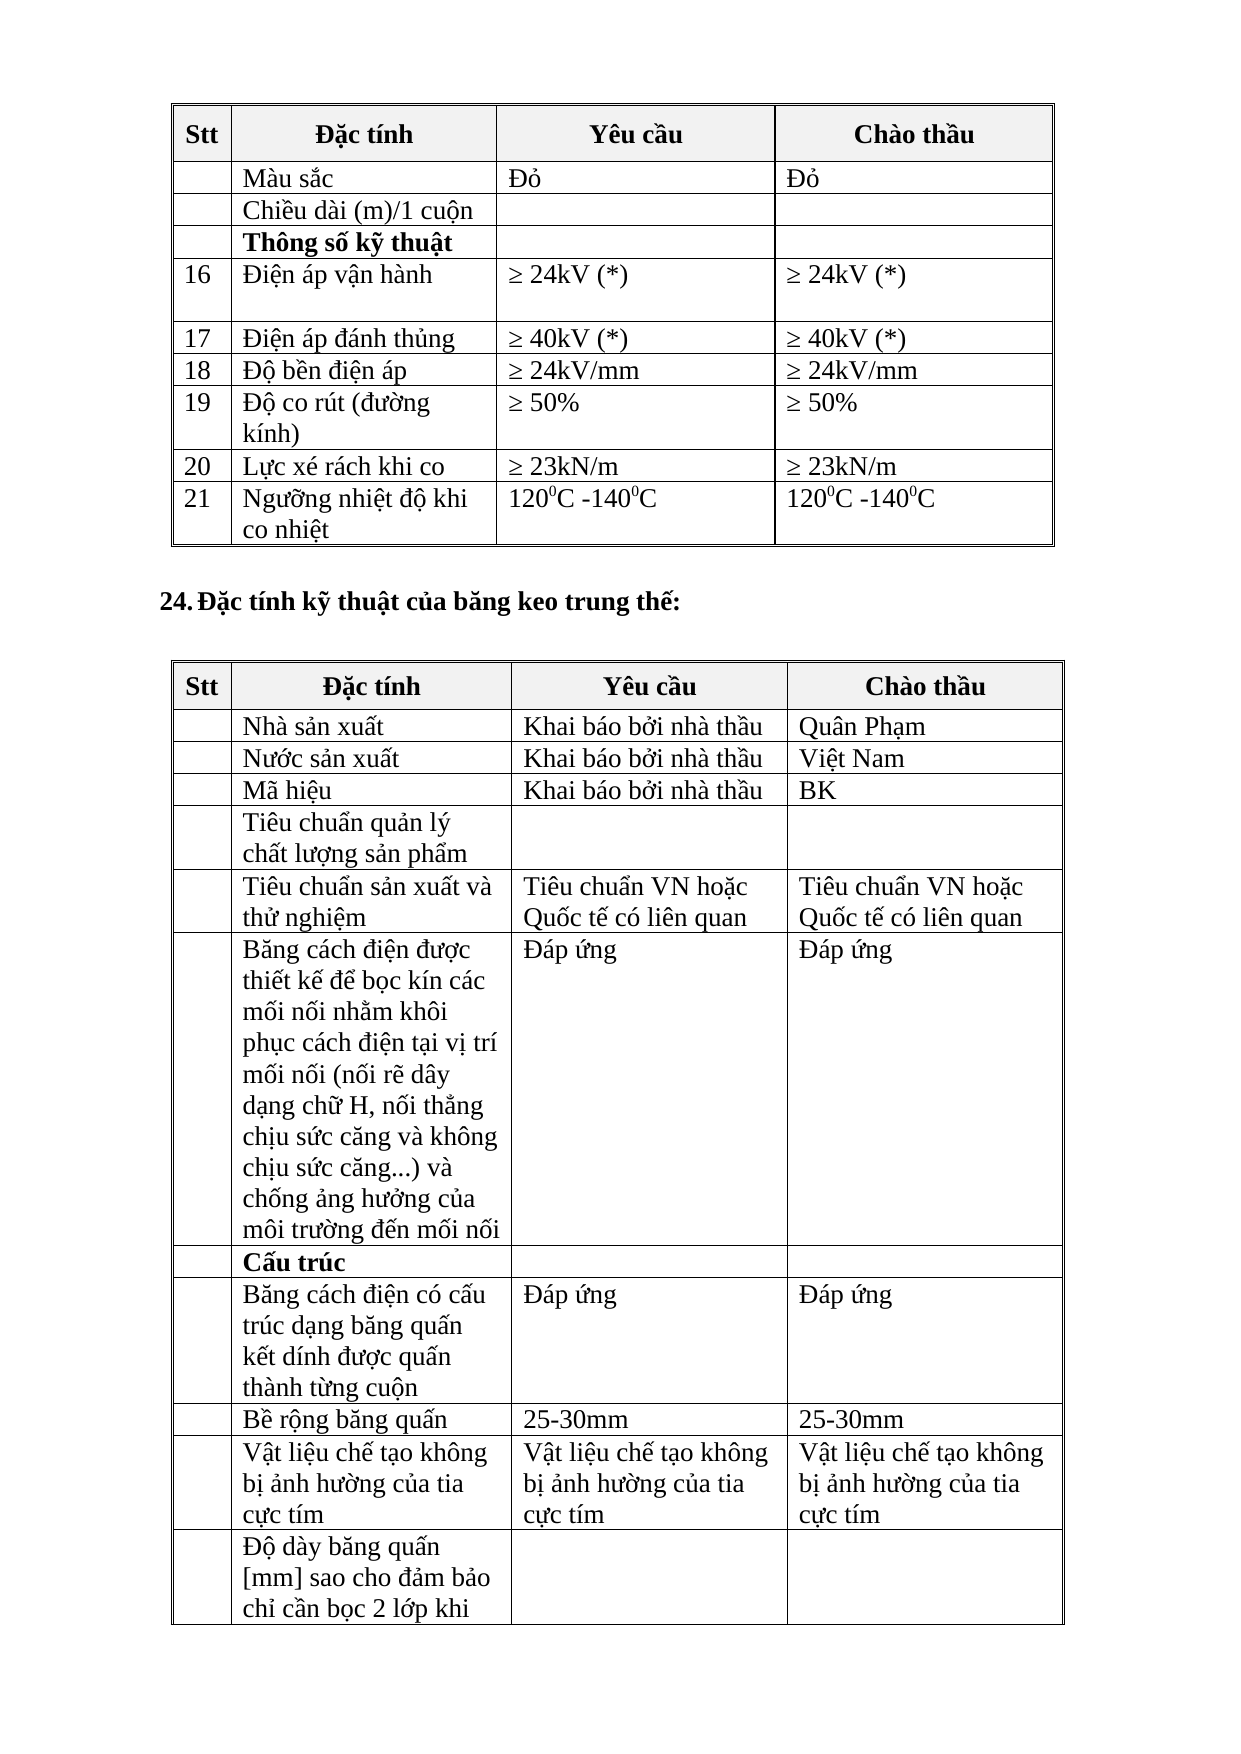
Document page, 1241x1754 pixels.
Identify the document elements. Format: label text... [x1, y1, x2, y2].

table_cell Tiêu chuẩn VN hoặc Quốc tế có liên quan [788, 870, 1062, 932]
table_header Yêu cầu [497, 106, 774, 161]
table_cell Việt Nam [788, 742, 1062, 773]
table_cell Đáp ứng [788, 1278, 1062, 1402]
table_cell 25-30mm [788, 1404, 1062, 1434]
table_cell [788, 1246, 1062, 1277]
table_header Chào thầu [776, 106, 1052, 161]
table_header Đặc tính [232, 106, 496, 161]
table_cell [512, 1530, 787, 1623]
table_cell [174, 194, 231, 225]
table_cell Khai báo bởi nhà thầu [512, 710, 787, 741]
table_cell Quân Phạm [788, 710, 1062, 741]
table_header Stt [174, 106, 231, 161]
table_cell Độ co rút (đường kính) [232, 386, 496, 448]
table_cell BK [788, 774, 1062, 805]
table_cell Băng cách điện được thiết kế để bọc kín các mối nối nhằm khôi phục cách điện tại vị trí mối nối (nối rẽ dây dạng chữ H, nối thẳng chịu sức căng và không chịu sức căng...) và chống ảng hưởng của môi trường đến mối nối [232, 933, 511, 1244]
table_cell Cấu trúc [232, 1246, 511, 1277]
table_header Stt [174, 663, 231, 709]
table_cell [174, 226, 231, 257]
table_cell Ngưỡng nhiệt độ khi co nhiệt [232, 482, 496, 544]
table_cell [497, 194, 774, 225]
table_cell [174, 1246, 231, 1277]
table_cell Độ bền điện áp [232, 354, 496, 385]
table_cell 17 [174, 322, 231, 353]
table_cell [174, 933, 231, 1244]
table_cell [776, 194, 1052, 225]
table_cell ≥ 50% [497, 386, 774, 448]
table_cell 21 [174, 482, 231, 544]
table_cell Điện áp đánh thủng [232, 322, 496, 353]
table_cell [788, 806, 1062, 869]
table_cell Nước sản xuất [232, 742, 511, 773]
table_cell Khai báo bởi nhà thầu [512, 774, 787, 805]
table_cell ≥ 23kN/m [497, 450, 774, 481]
table_cell [497, 226, 774, 257]
table_cell Đỏ [497, 162, 774, 193]
table_cell [174, 742, 231, 773]
table_cell Thông số kỹ thuật [232, 226, 496, 257]
table_cell [776, 226, 1052, 257]
table_cell ≥ 24kV (*) [776, 259, 1052, 321]
table_cell ≥ 24kV/mm [497, 354, 774, 385]
table_cell Nhà sản xuất [232, 710, 511, 741]
table_cell 1200C -1400C [497, 482, 774, 544]
table_cell Đáp ứng [512, 933, 787, 1244]
table_cell [174, 1404, 231, 1434]
table_header Chào thầu [788, 663, 1062, 709]
table_cell [174, 162, 231, 193]
table_cell Lực xé rách khi co [232, 450, 496, 481]
table_cell [174, 1278, 231, 1402]
table_cell [174, 870, 231, 932]
table_cell ≥ 50% [776, 386, 1052, 448]
table_cell [174, 806, 231, 869]
table_cell [174, 1530, 231, 1623]
table_cell 1200C -1400C [776, 482, 1052, 544]
table_cell Tiêu chuẩn sản xuất và thử nghiệm [232, 870, 511, 932]
table_cell Vật liệu chế tạo không bị ảnh hường của tia cực tím [512, 1436, 787, 1529]
table_cell Màu sắc [232, 162, 496, 193]
table_cell Vật liệu chế tạo không bị ảnh hường của tia cực tím [788, 1436, 1062, 1529]
table_cell ≥ 24kV (*) [497, 259, 774, 321]
table_cell Bề rộng băng quấn [232, 1404, 511, 1434]
table_cell ≥ 23kN/m [776, 450, 1052, 481]
table_cell ≥ 24kV/mm [776, 354, 1052, 385]
table_cell 20 [174, 450, 231, 481]
table_header Đặc tính [232, 663, 511, 709]
table_cell Điện áp vận hành [232, 259, 496, 321]
table_cell [512, 806, 787, 869]
table_cell Chiều dài (m)/1 cuộn [232, 194, 496, 225]
table_cell Đỏ [776, 162, 1052, 193]
table_cell 18 [174, 354, 231, 385]
table_cell Vật liệu chế tạo không bị ảnh hường của tia cực tím [232, 1436, 511, 1529]
table_cell 19 [174, 386, 231, 448]
table_cell Đáp ứng [788, 933, 1062, 1244]
table_cell [174, 774, 231, 805]
table_cell [174, 710, 231, 741]
subtitle Đặc tính kỹ thuật của băng keo trung thế: [159, 585, 1109, 616]
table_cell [232, 1530, 511, 1623]
table_cell Tiêu chuẩn VN hoặc Quốc tế có liên quan [512, 870, 787, 932]
table_cell [788, 1530, 1062, 1623]
table_cell Băng cách điện có cấu trúc dạng băng quấn kết dính được quấn thành từng cuộn [232, 1278, 511, 1402]
table_cell Đáp ứng [512, 1278, 787, 1402]
table_cell [512, 1246, 787, 1277]
table_cell 25-30mm [512, 1404, 787, 1434]
table_cell Mã hiệu [232, 774, 511, 805]
table_cell ≥ 40kV (*) [497, 322, 774, 353]
table_cell [174, 1436, 231, 1529]
table_cell Khai báo bởi nhà thầu [512, 742, 787, 773]
table_cell ≥ 40kV (*) [776, 322, 1052, 353]
table_cell 16 [174, 259, 231, 321]
table_header Yêu cầu [512, 663, 787, 709]
table_cell Tiêu chuẩn quản lý chất lượng sản phẩm [232, 806, 511, 869]
